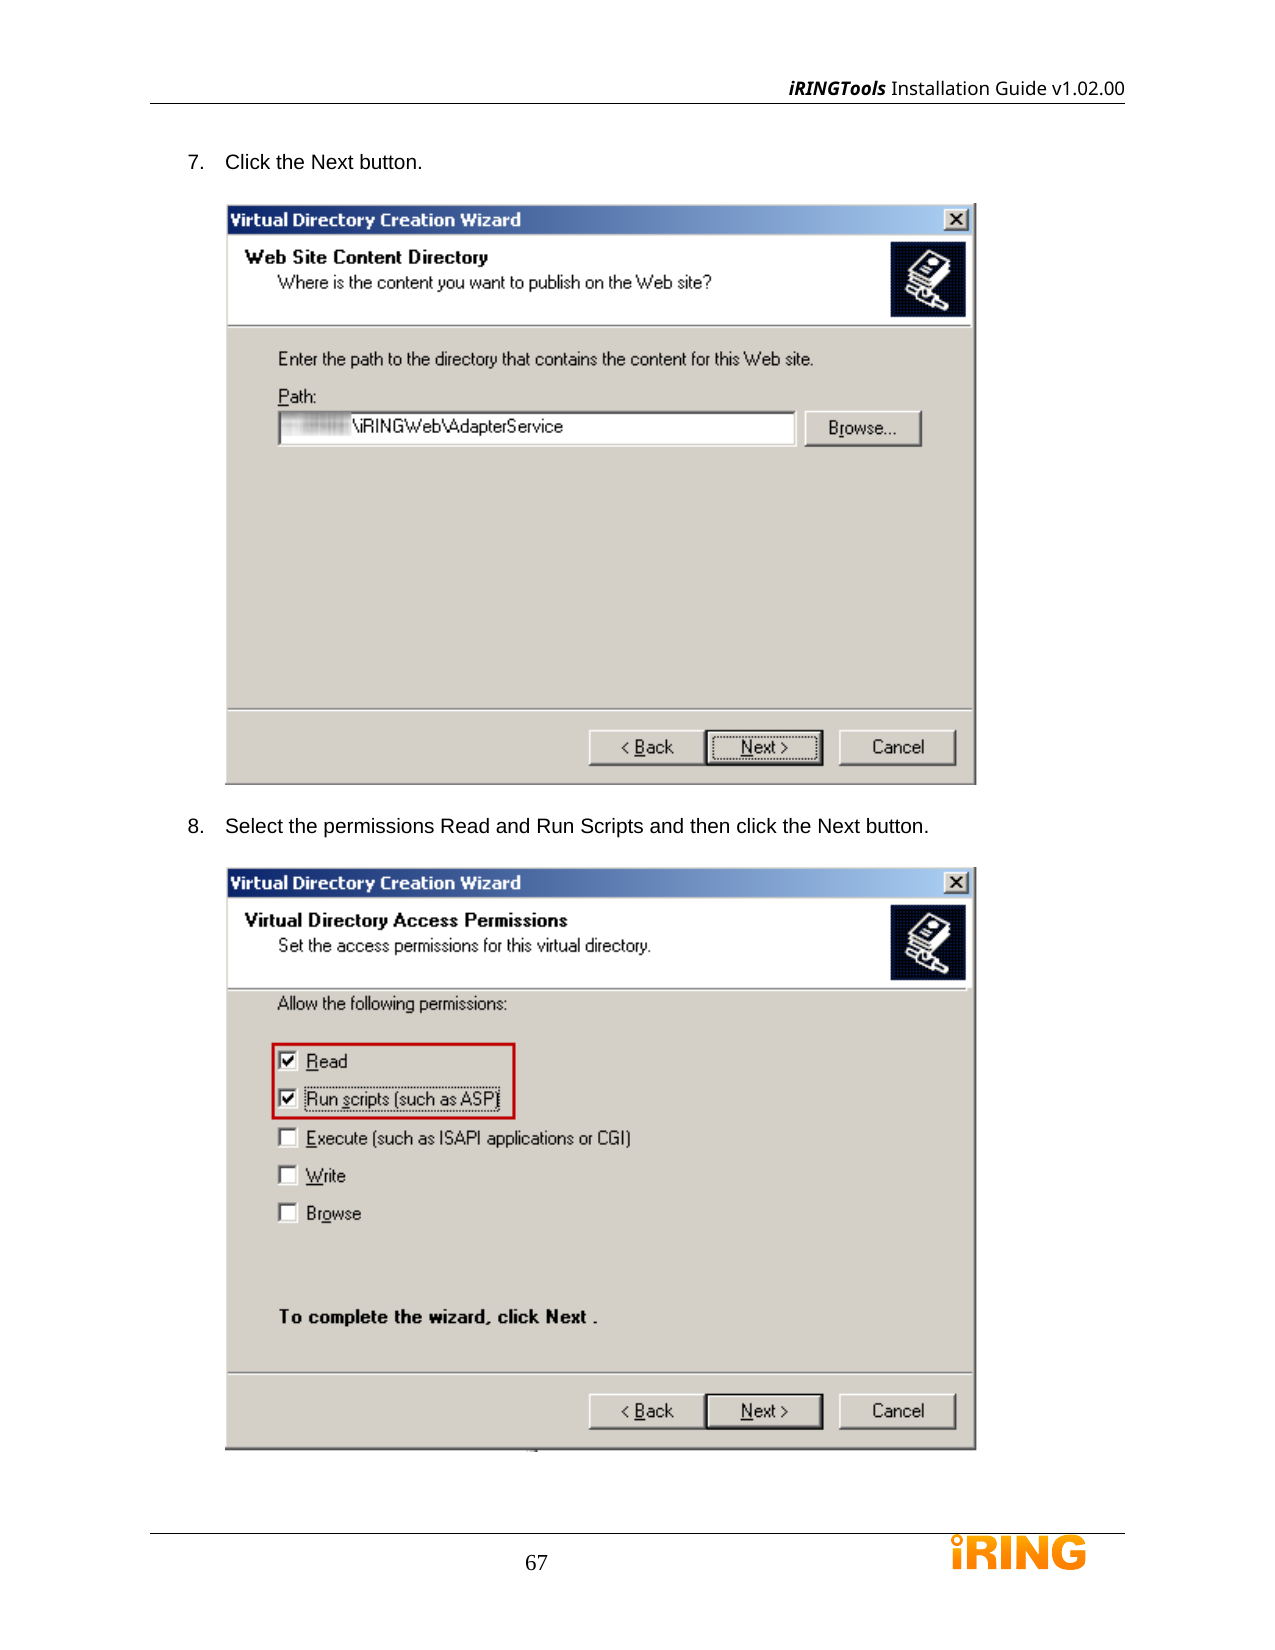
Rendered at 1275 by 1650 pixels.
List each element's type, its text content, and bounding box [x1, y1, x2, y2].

picture [951, 1534, 1086, 1570]
list Click the Next button. [187, 150, 1125, 174]
picture [225, 867, 977, 1452]
picture [225, 203, 977, 785]
list Select the permissions Read and Run Scripts and then click the Next button. [187, 814, 1125, 838]
